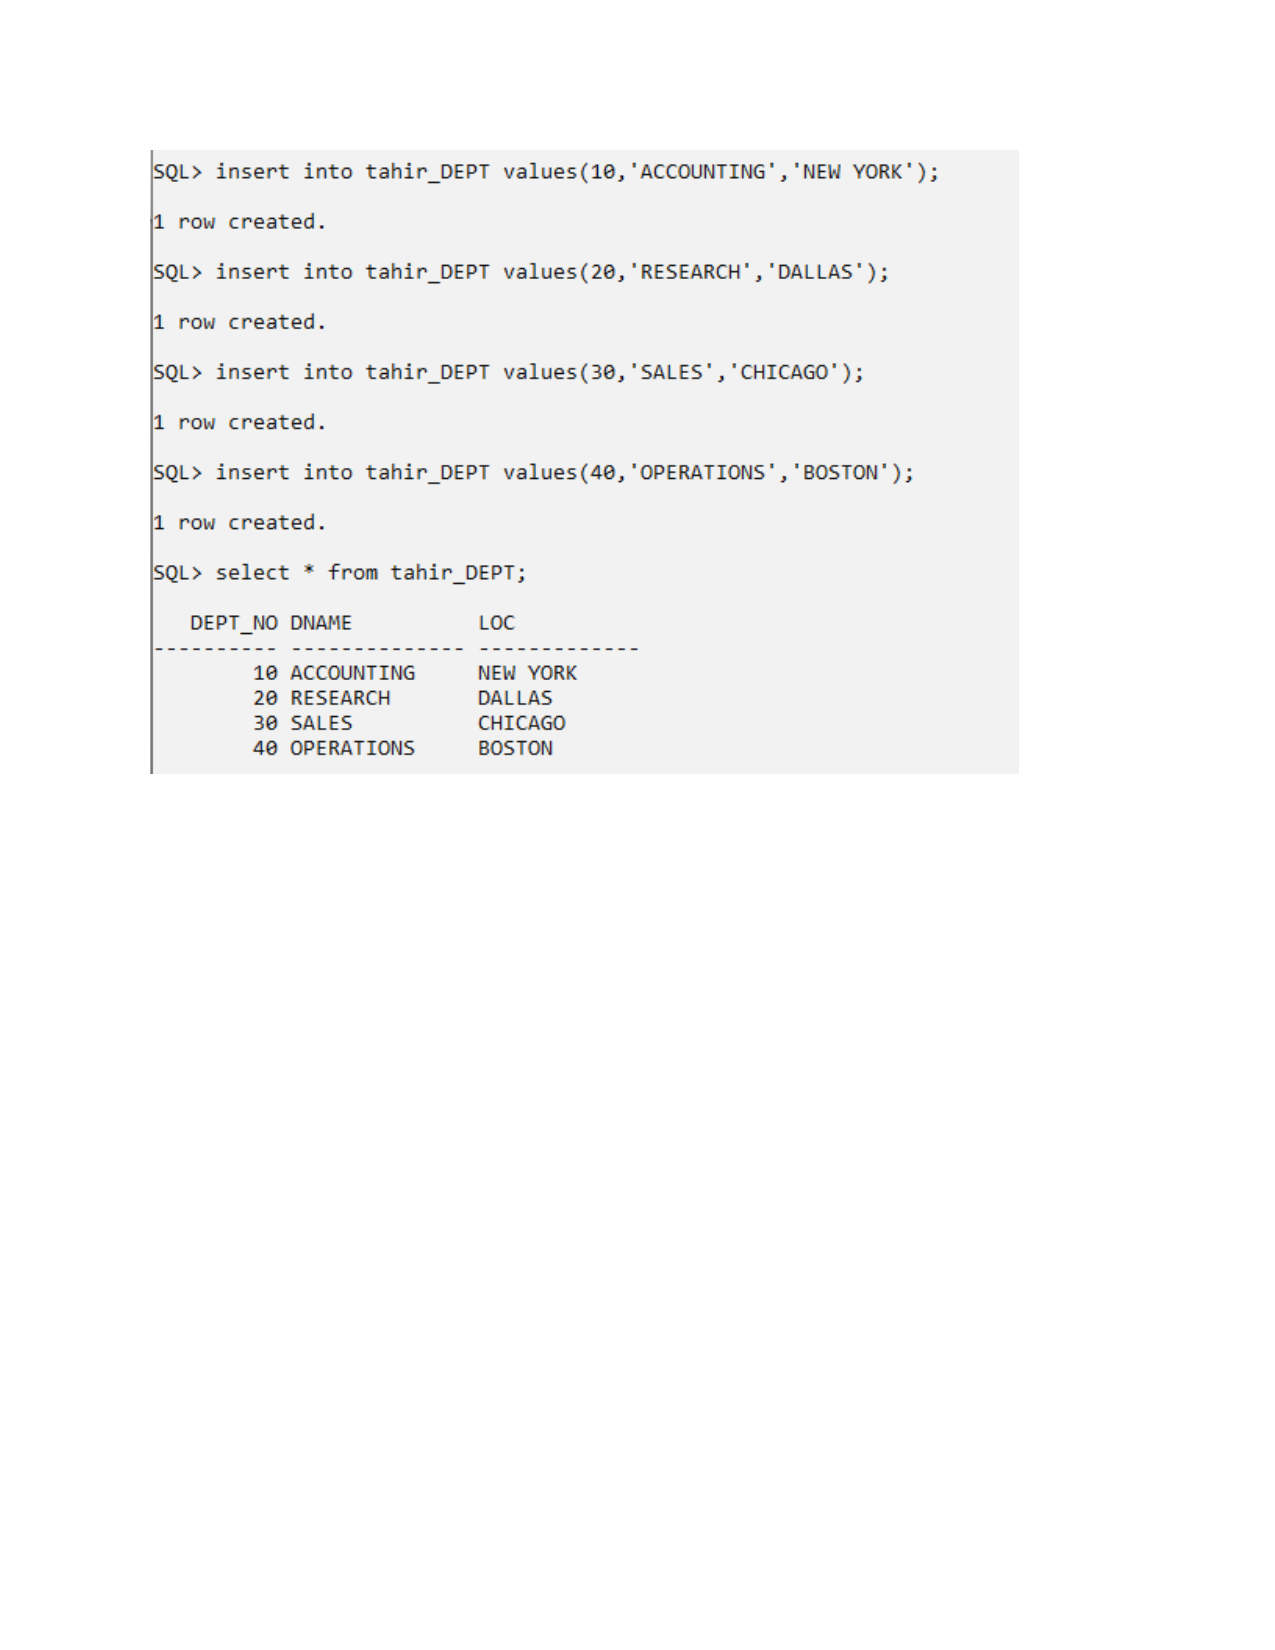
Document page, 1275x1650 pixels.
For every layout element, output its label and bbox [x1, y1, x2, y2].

picture [150, 150, 1019, 774]
